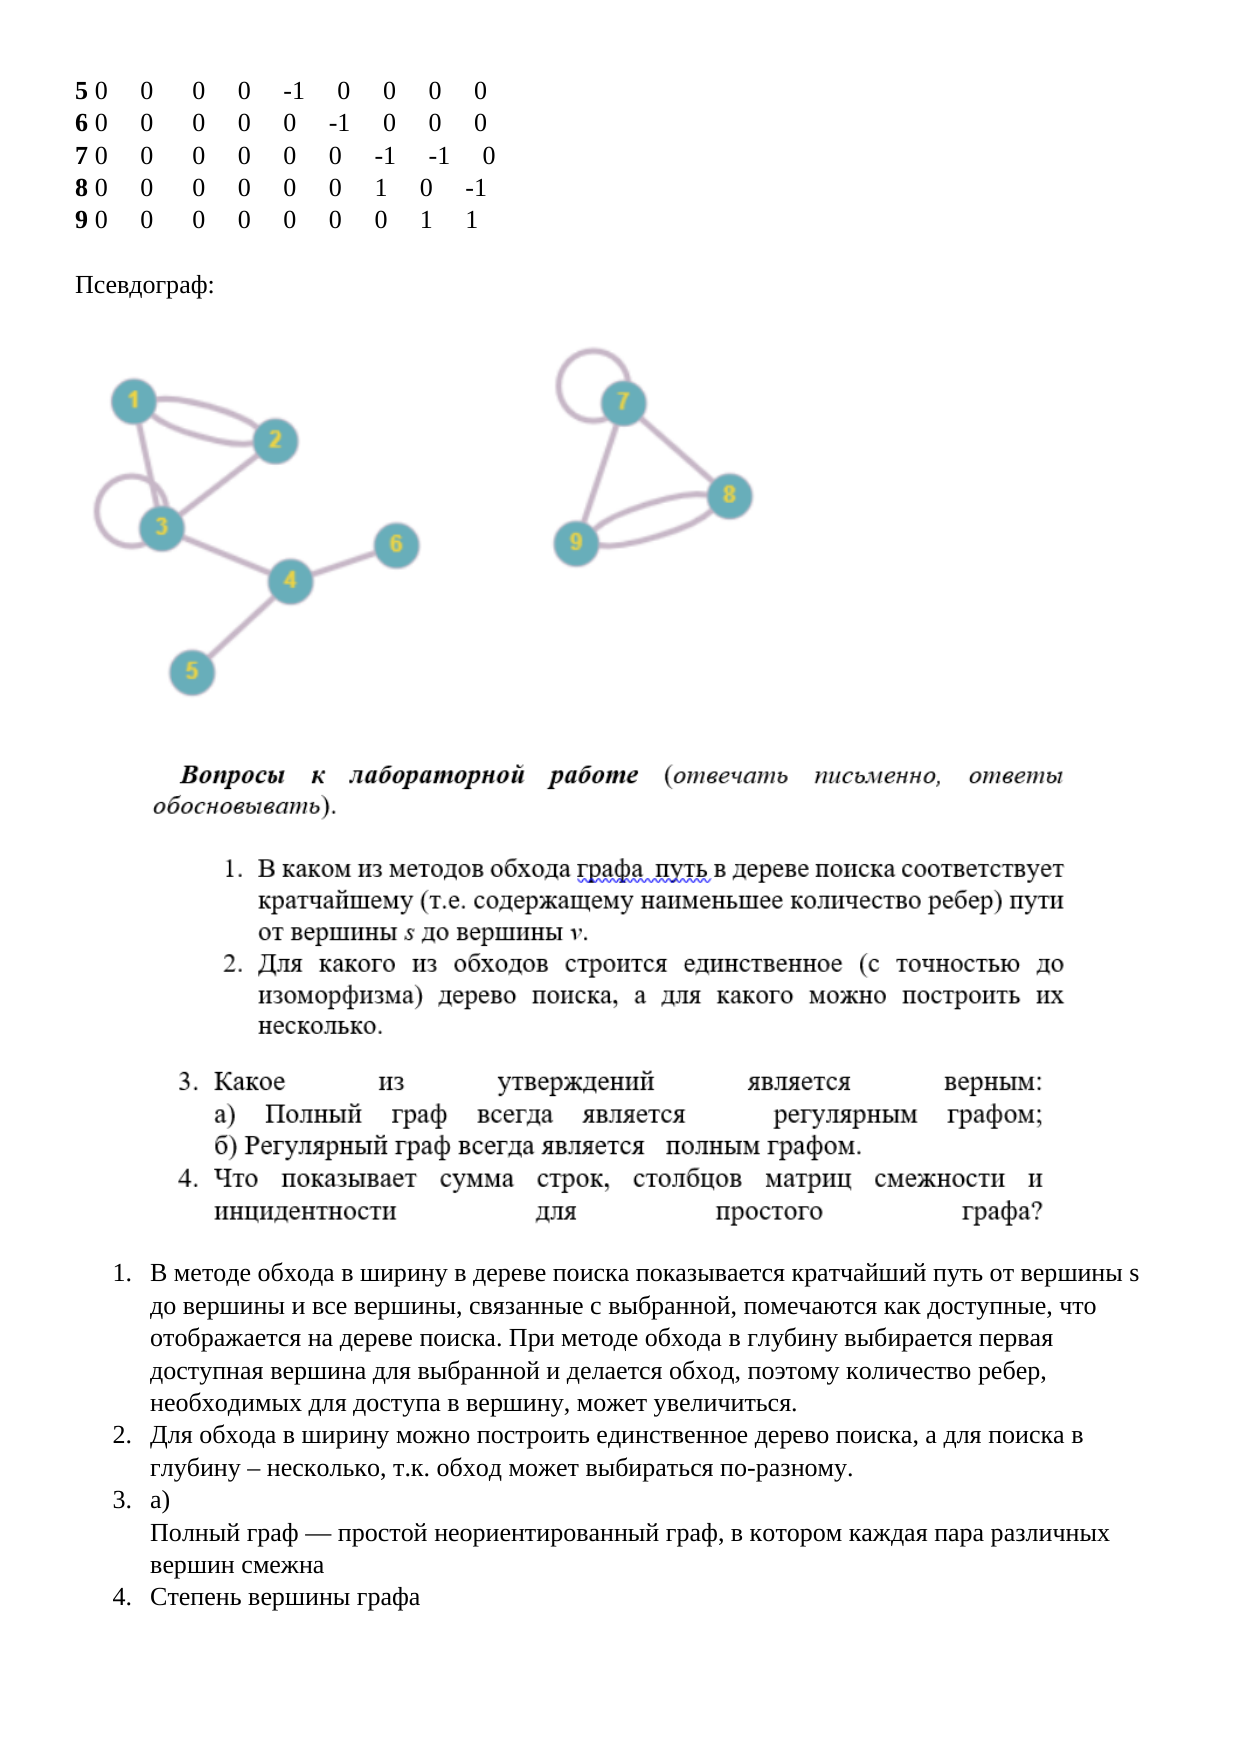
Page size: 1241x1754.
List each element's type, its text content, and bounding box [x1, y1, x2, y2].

picture [75, 301, 784, 746]
text Псевдограф: [75, 269, 1165, 299]
list В методе обхода в ширину в дереве поиска показывается кратчайший путь от вершины s до вершины и все вершины, связанные с выбранной, помечаются как доступные, что отображается на дереве поиска. При методе обхода в глубину выбирается первая доступная вершина для выбранной и делается обход, поэтому количество ребер, необходимых для доступа в вершину, может увеличиться. [112, 1257, 1165, 1417]
text 8 0 0 0 0 0 0 1 0 -1 [75, 172, 1165, 202]
list а) [112, 1484, 1165, 1514]
picture [171, 1050, 1069, 1256]
list Степень вершины графа [112, 1581, 1165, 1611]
text 5 0 0 0 0 -1 0 0 0 0 [75, 75, 1165, 105]
text 9 0 0 0 0 0 0 0 1 1 [75, 204, 1165, 234]
text 7 0 0 0 0 0 0 -1 -1 0 [75, 140, 1165, 170]
text 6 0 0 0 0 0 -1 0 0 0 [75, 107, 1165, 137]
picture [146, 747, 1094, 1048]
list Полный граф — простой неориентированный граф, в котором каждая пара различных вершин смежна [150, 1517, 1165, 1579]
list Для обхода в ширину можно построить единственное дерево поиска, а для поиска в глубину – несколько, т.к. обход может выбираться по-разному. [112, 1419, 1165, 1482]
